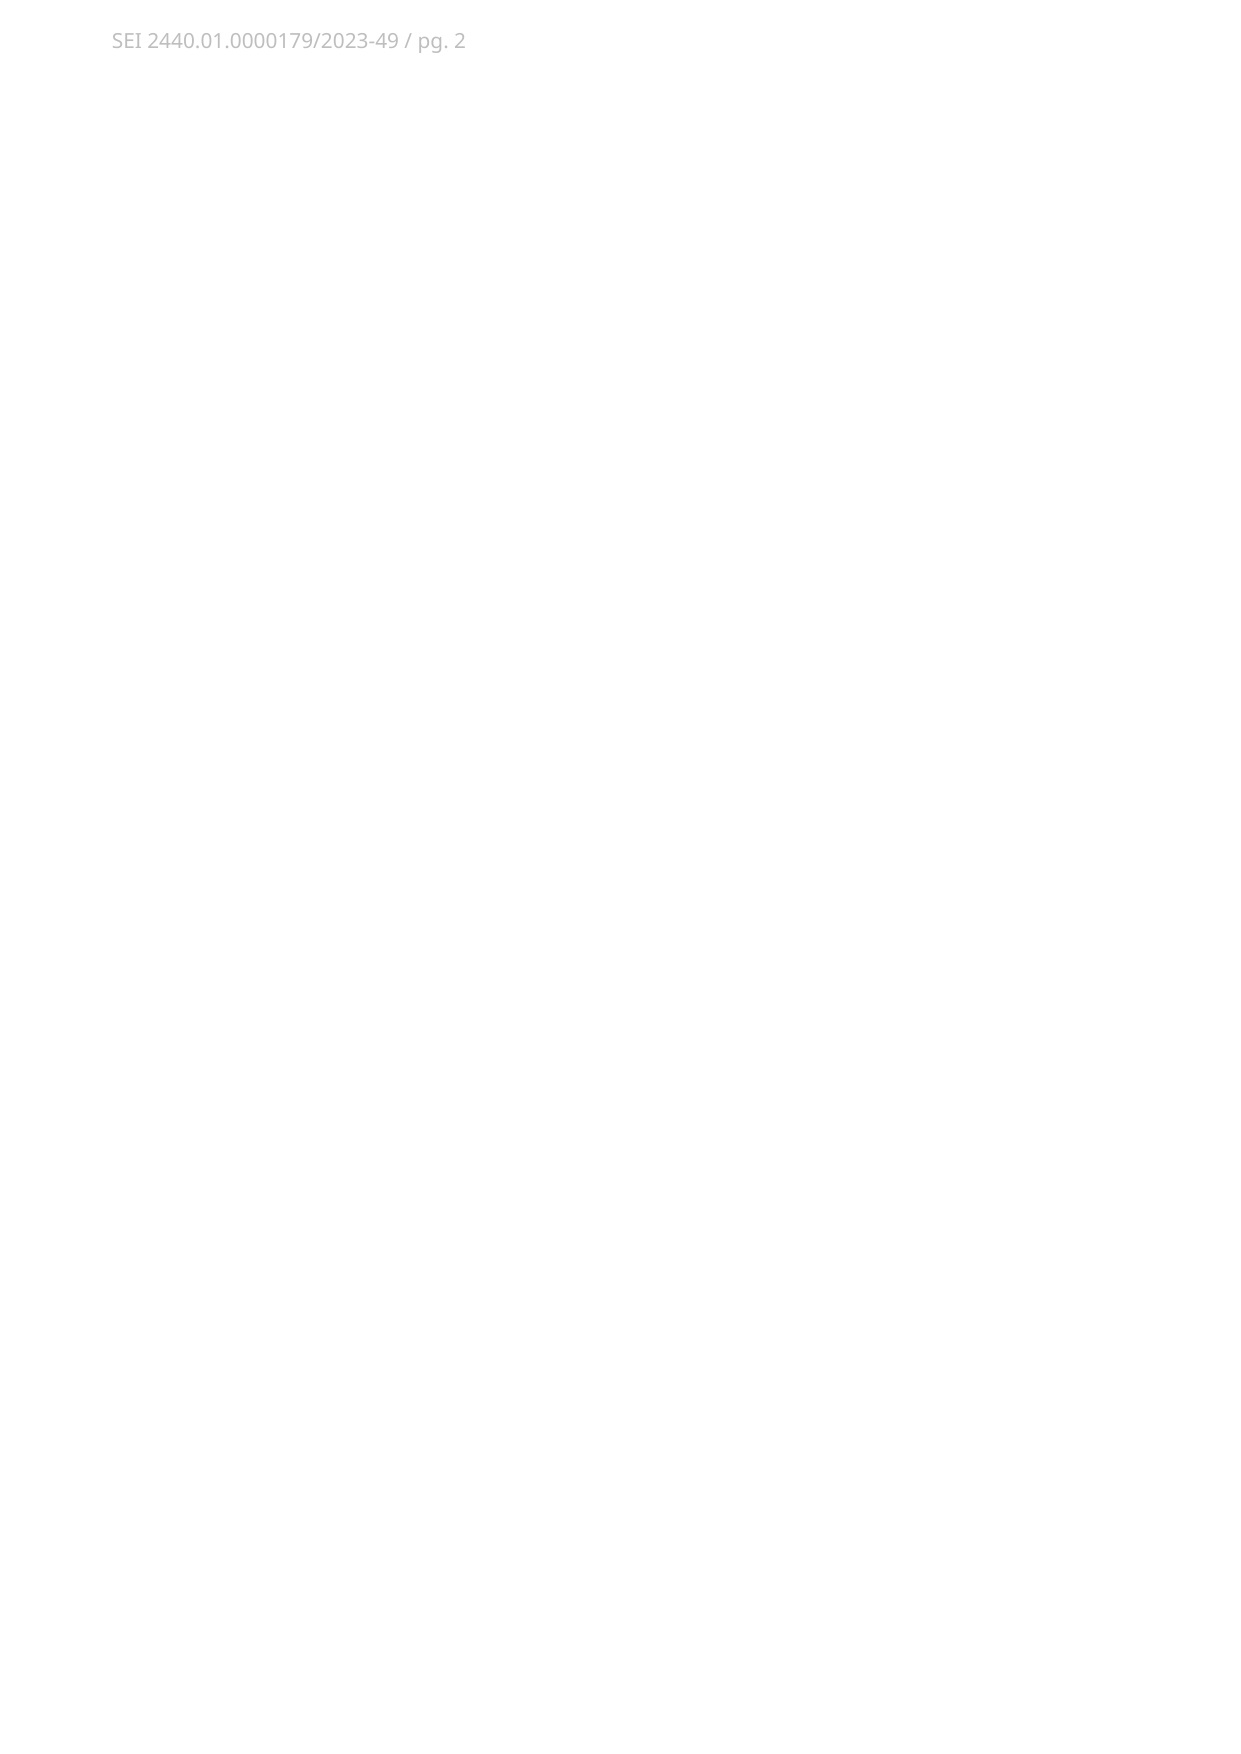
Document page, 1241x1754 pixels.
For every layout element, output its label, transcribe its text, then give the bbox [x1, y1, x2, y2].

text SEI 2440.01.0000179/2023-49 / pg. 2 [112, 29, 1165, 53]
